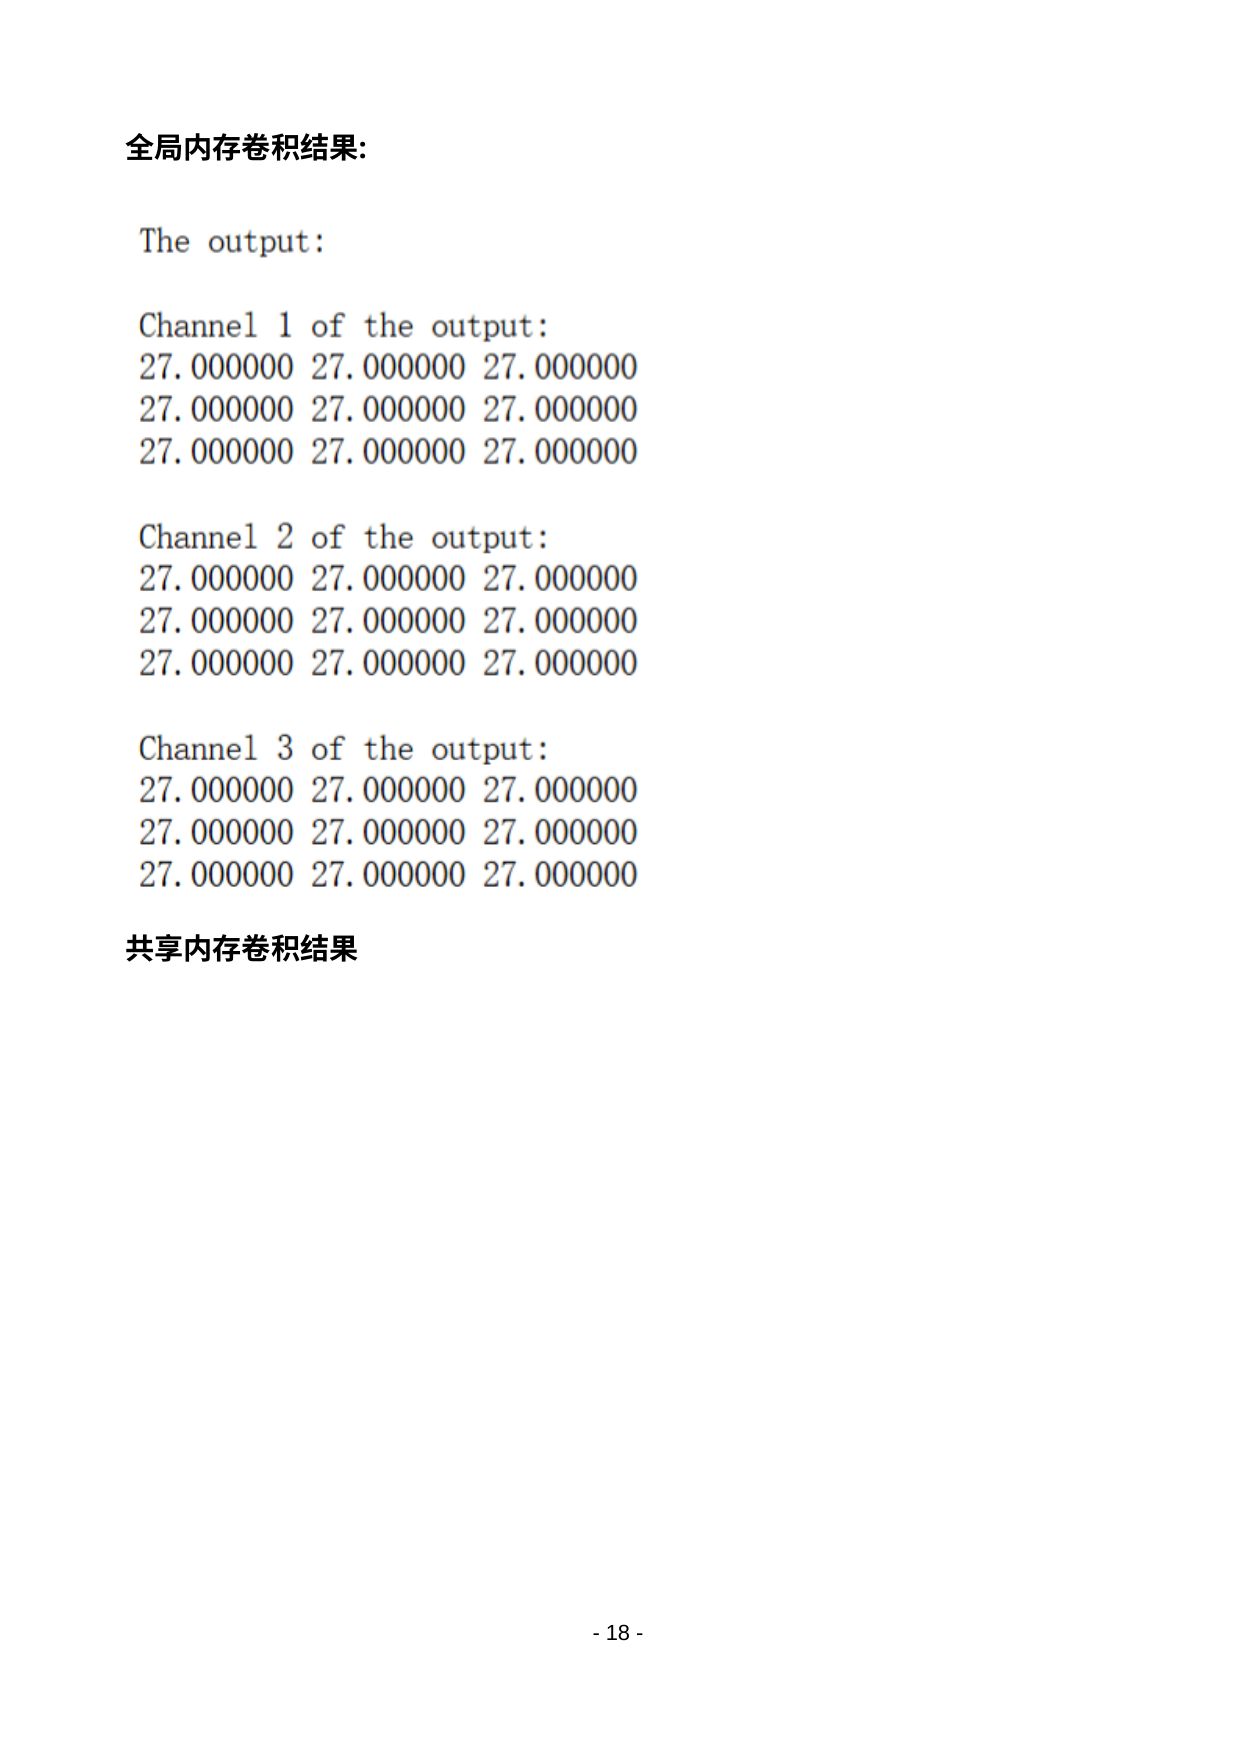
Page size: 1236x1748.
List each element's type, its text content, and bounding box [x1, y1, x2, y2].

text 全局内存卷积结果: [125, 125, 1110, 167]
text 共享内存卷积结果 [125, 926, 1110, 968]
picture [125, 207, 988, 926]
